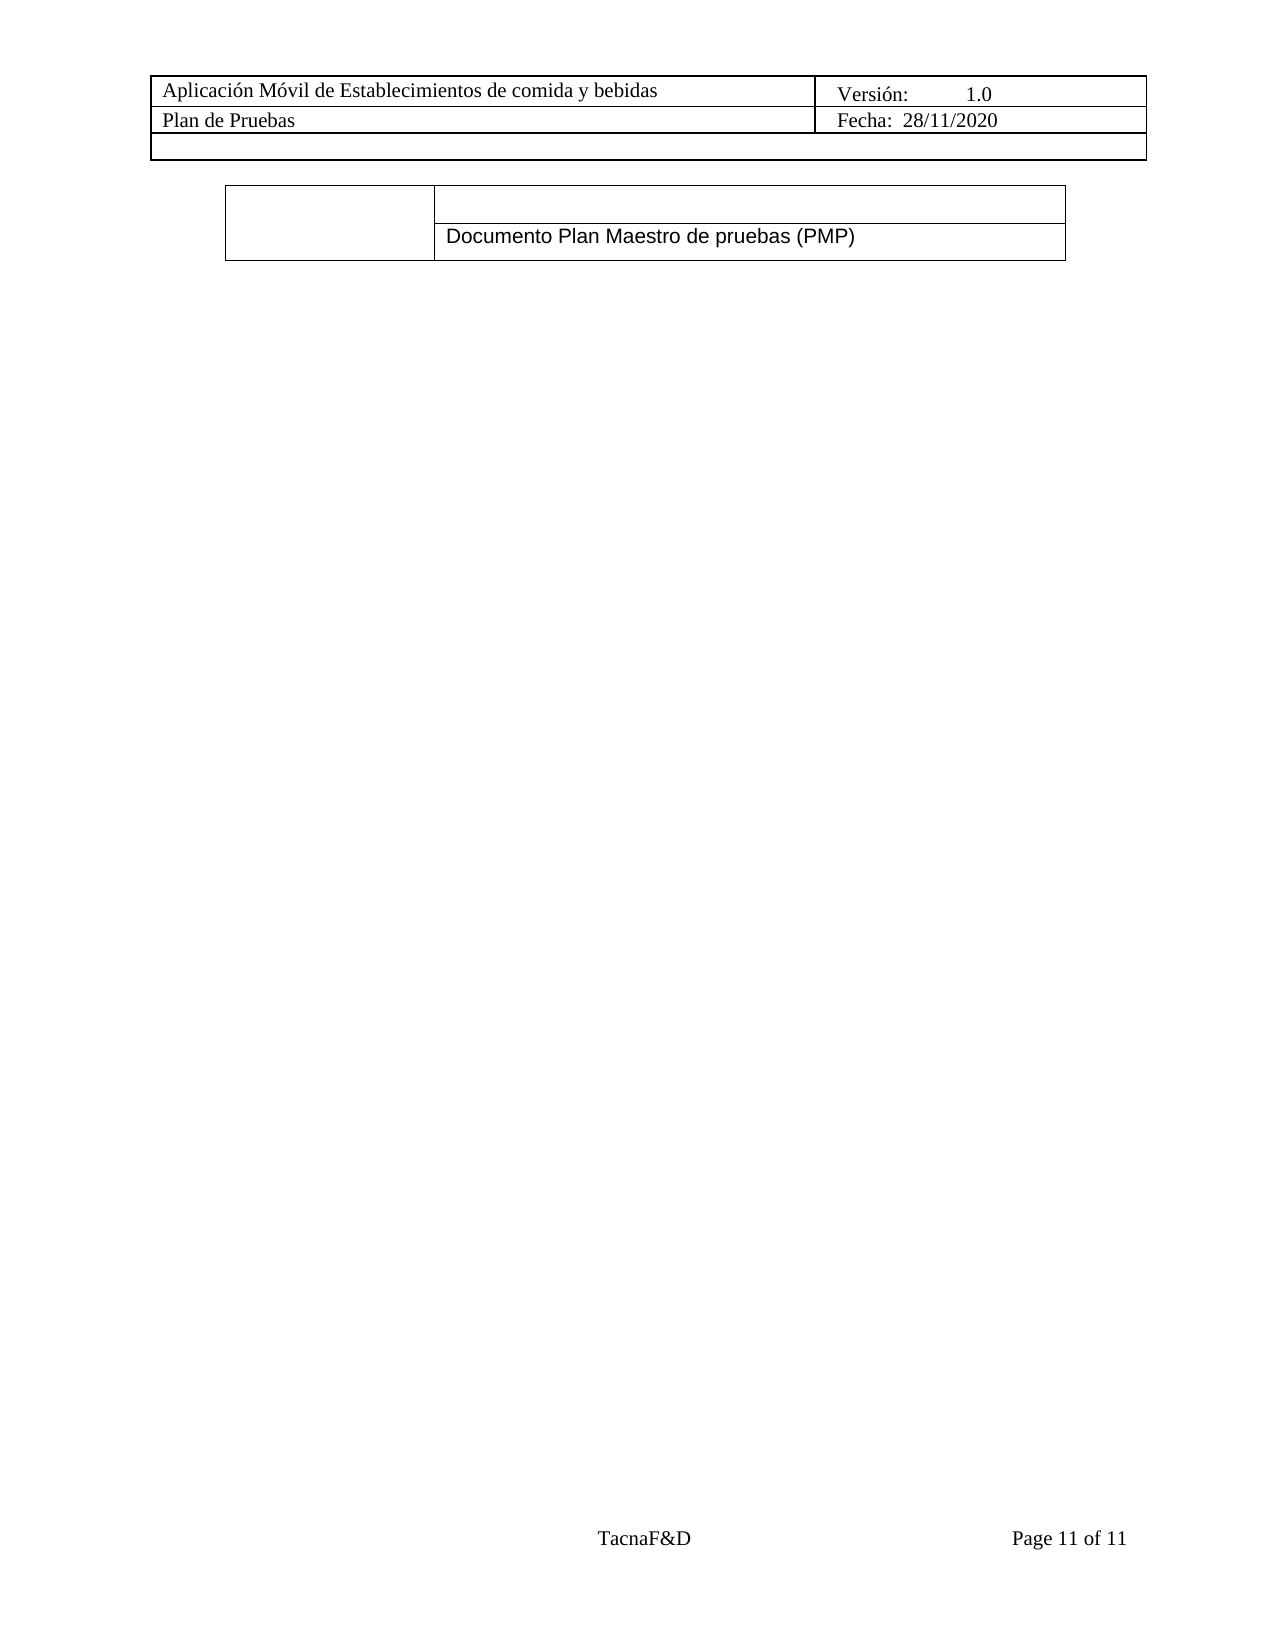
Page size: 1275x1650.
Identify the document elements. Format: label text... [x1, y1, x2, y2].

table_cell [435, 186, 1065, 222]
table_cell Documento Plan Maestro de pruebas (PMP) [435, 224, 1065, 259]
